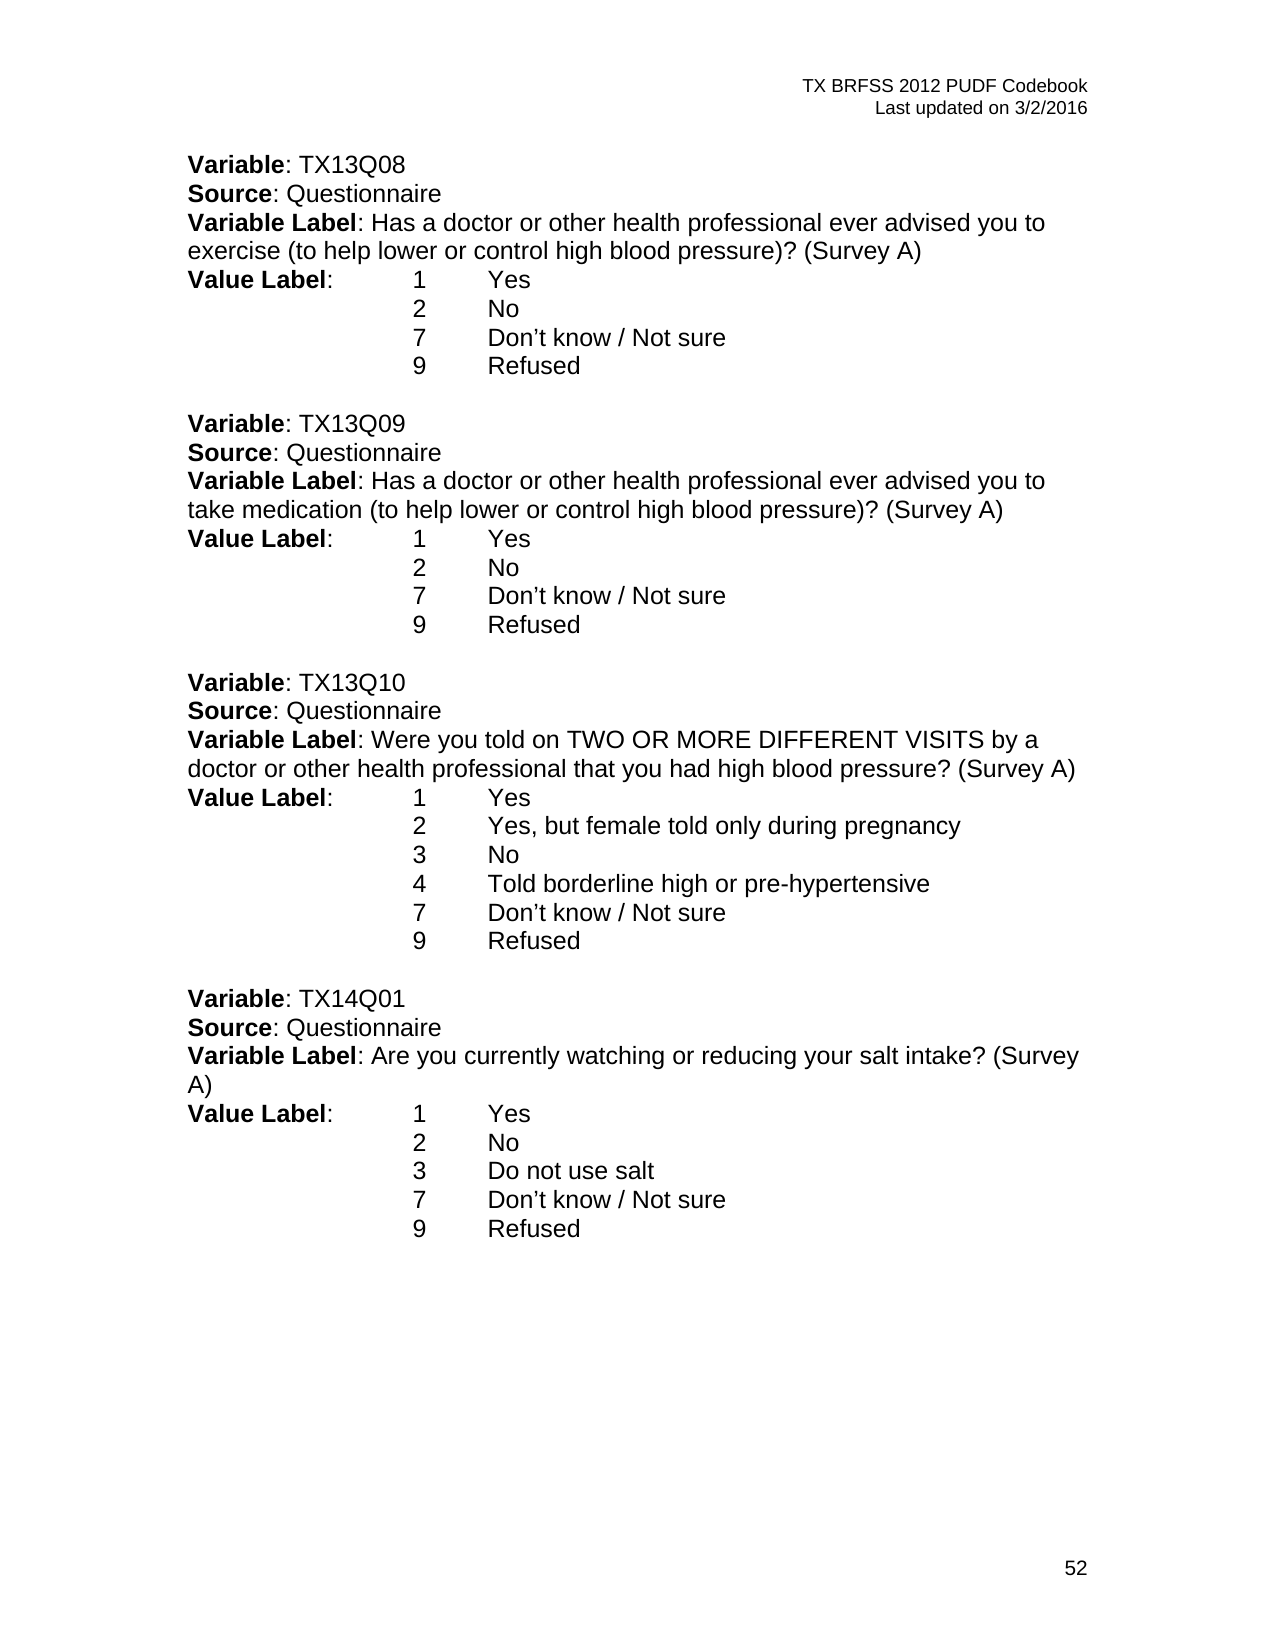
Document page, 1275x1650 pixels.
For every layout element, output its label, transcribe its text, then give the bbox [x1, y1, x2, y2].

text Source: Questionnaire [187, 696, 1087, 725]
text Source: Questionnaire [187, 1012, 1087, 1041]
text 2 No [187, 294, 1087, 322]
text Variable: TX14Q01 [187, 984, 1087, 1012]
text Source: Questionnaire [187, 437, 1087, 466]
text Variable: TX13Q10 [187, 667, 1087, 696]
text Variable Label: Has a doctor or other health professional ever advised you to take medication (to help lower or control high blood pressure)? (Survey A) [187, 466, 1087, 524]
text 2 Yes, but female told only during pregnancy [187, 811, 1087, 840]
text 9 Refused [187, 351, 1087, 380]
text Variable Label: Has a doctor or other health professional ever advised you to exercise (to help lower or control high blood pressure)? (Survey A) [187, 207, 1087, 265]
text 7 Don’t know / Not sure [187, 1185, 1087, 1214]
text 3 Do not use salt [187, 1156, 1087, 1185]
text 4 Told borderline high or pre-hypertensive [187, 869, 1087, 897]
text Value Label: 1 Yes [187, 782, 1087, 811]
text Source: Questionnaire [187, 179, 1087, 207]
text Variable: TX13Q08 [187, 150, 1087, 179]
text Value Label: 1 Yes [187, 1099, 1087, 1127]
text 9 Refused [187, 610, 1087, 639]
text 7 Don’t know / Not sure [187, 897, 1087, 926]
text 7 Don’t know / Not sure [187, 581, 1087, 610]
text Variable Label: Are you currently watching or reducing your salt intake? (Survey A) [187, 1041, 1087, 1099]
text 9 Refused [187, 1214, 1087, 1242]
text 2 No [187, 1127, 1087, 1156]
text Variable Label: Were you told on TWO OR MORE DIFFERENT VISITS by a doctor or other health professional that you had high blood pressure? (Survey A) [187, 725, 1087, 782]
text Value Label: 1 Yes [187, 265, 1087, 294]
text 7 Don’t know / Not sure [187, 322, 1087, 351]
text Variable: TX13Q09 [187, 409, 1087, 437]
text Value Label: 1 Yes [187, 524, 1087, 552]
text 9 Refused [187, 926, 1087, 955]
text 3 No [187, 840, 1087, 869]
text 2 No [187, 552, 1087, 581]
